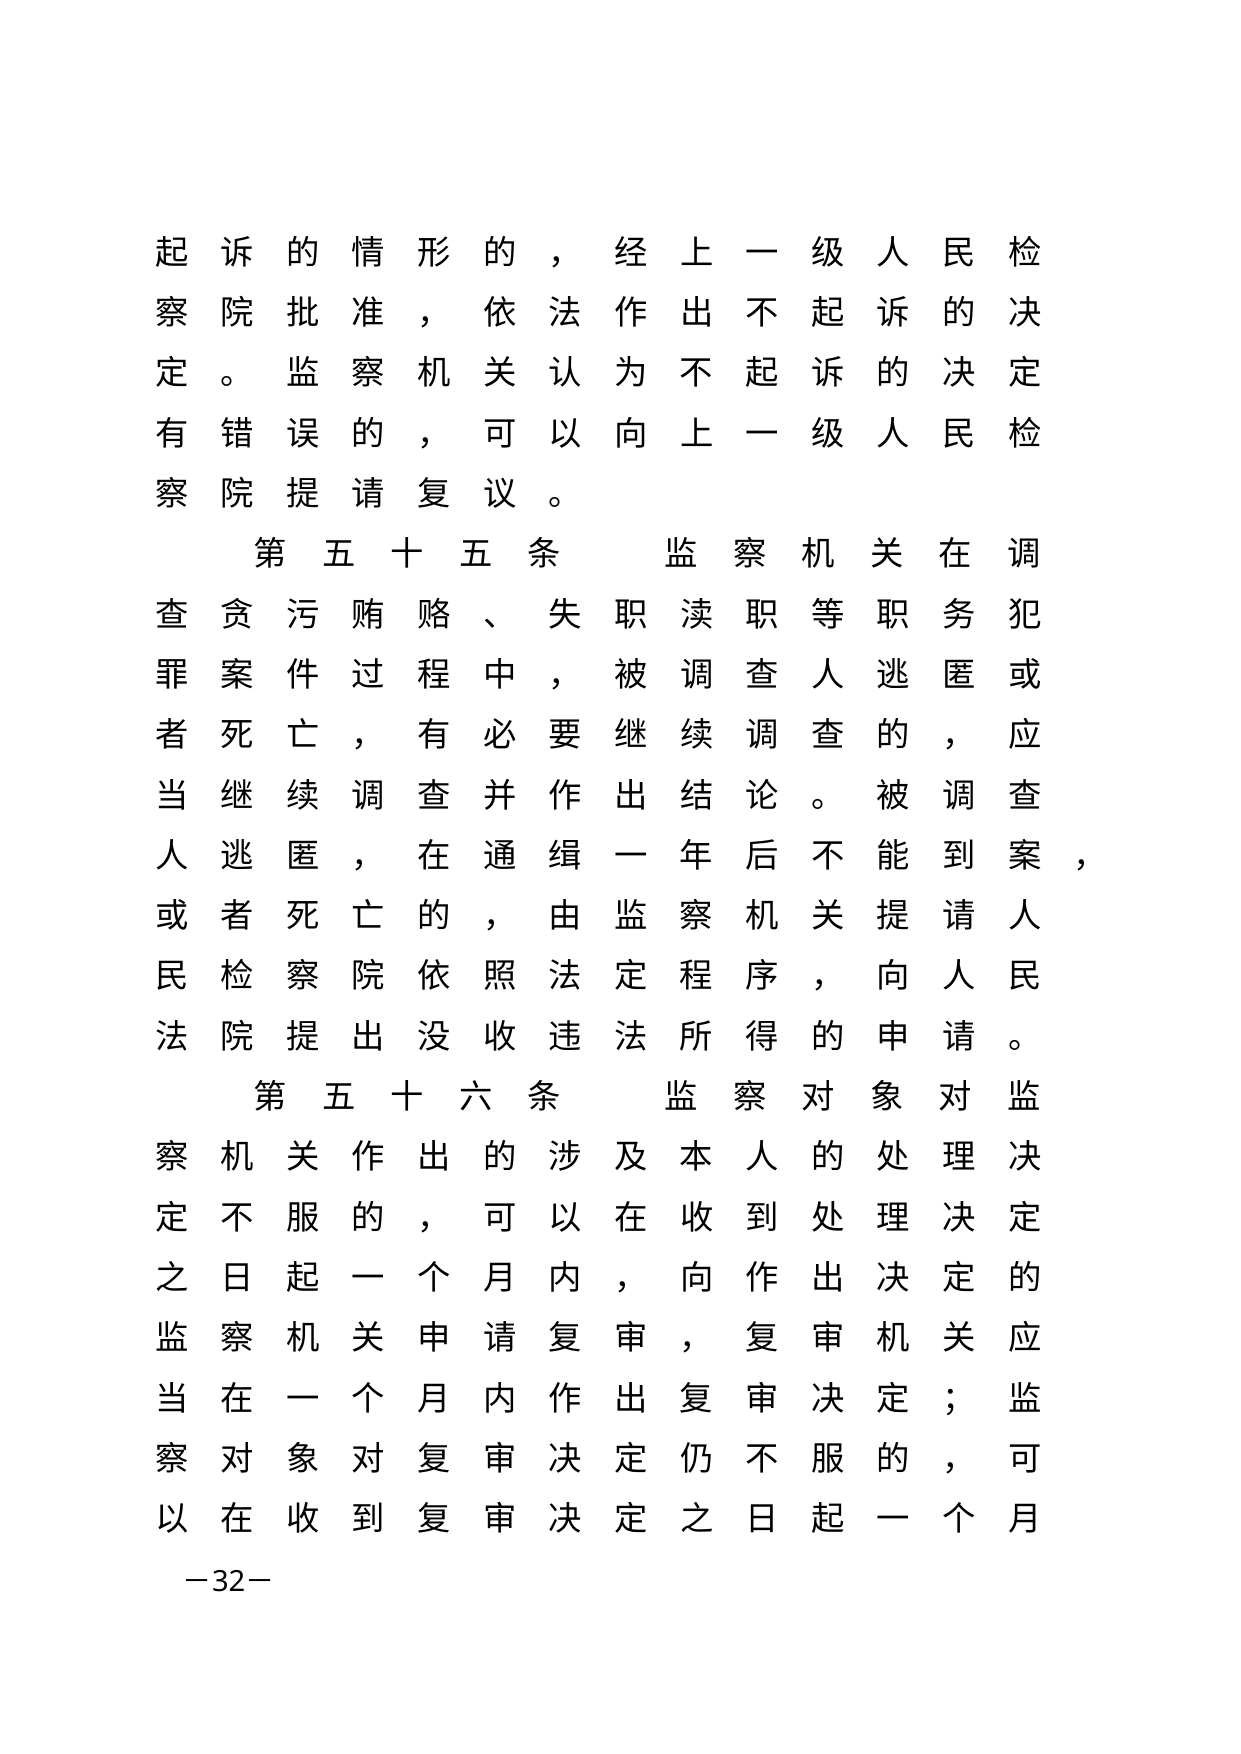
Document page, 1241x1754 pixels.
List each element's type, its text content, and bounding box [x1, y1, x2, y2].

text 第五十五条 监察机关在调查贪污贿赂、失职渎职等职务犯罪案件过程中，被调查人逃匿或者死亡，有必要继续调查的，应当继续调查并作出结论。被调查人逃匿，在通缉一年后不能到案，或者死亡的，由监察机关提请人民检察院依照法定程序，向人民法院提出没收违法所得的申请。 [155, 521, 1073, 1064]
text 人民检察院对于有《中华人民共和国刑事诉讼法》规定的不起诉的情形的，经上一级人民检察院批准，依法作出不起诉的决定。监察机关认为不起诉的决定有错误的，可以向上一级人民检察院提请复议。 [155, 219, 1073, 521]
